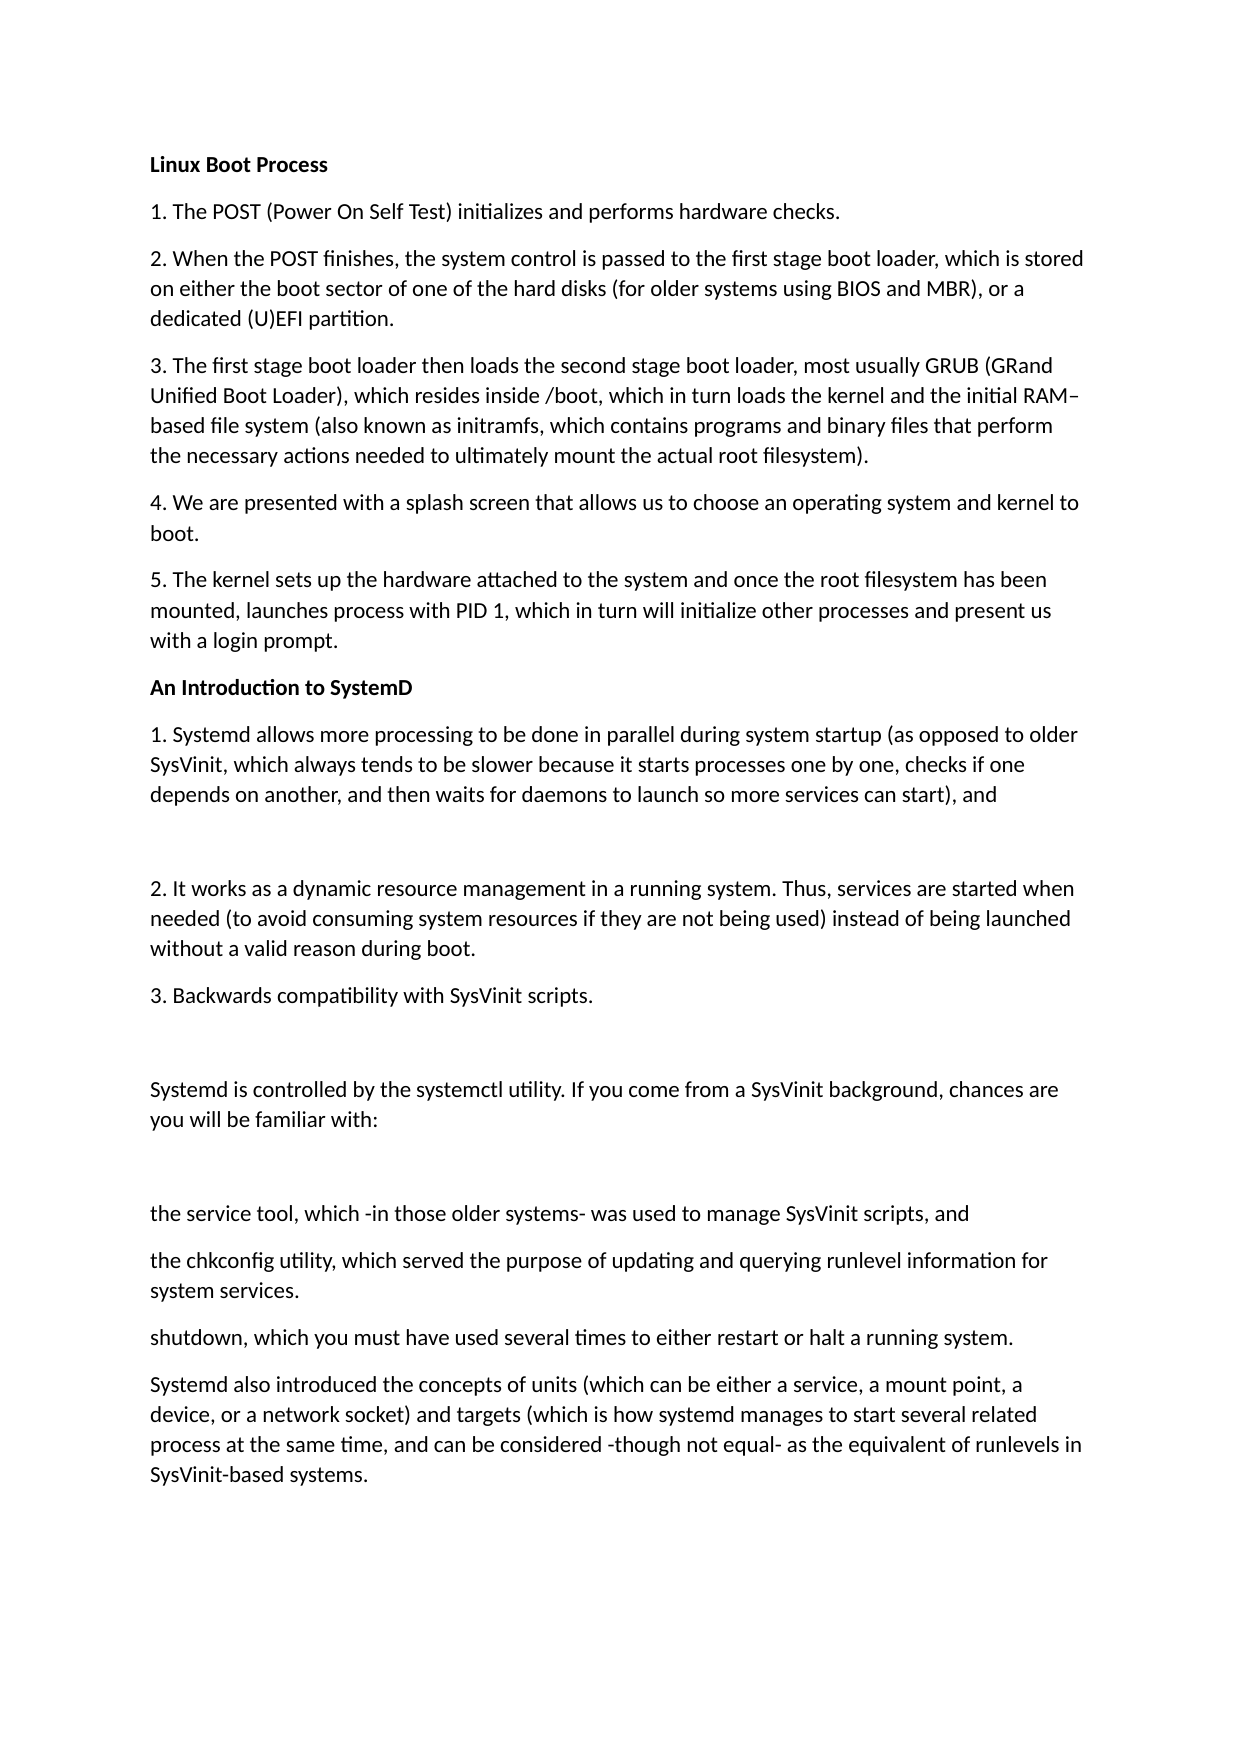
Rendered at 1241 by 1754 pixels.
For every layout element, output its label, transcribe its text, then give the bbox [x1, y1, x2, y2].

text the service tool, which -in those older systems- was used to manage SysVinit scripts, and [150, 1199, 1090, 1227]
text the chkconfig utility, which served the purpose of updating and querying runlevel information for system services. [150, 1246, 1090, 1304]
text shutdown, which you must have used several times to either restart or halt a running system. [150, 1323, 1090, 1351]
text An Introduction to SystemD [150, 673, 1090, 701]
text Systemd is controlled by the systemctl utility. If you come from a SysVinit background, chances are you will be familiar with: [150, 1075, 1090, 1133]
text 2. When the POST finishes, the system control is passed to the first stage boot loader, which is stored on either the boot sector of one of the hard disks (for older systems using BIOS and MBR), or a dedicated (U)EFI partition. [150, 244, 1090, 332]
text Systemd also introduced the concepts of units (which can be either a service, a mount point, a device, or a network socket) and targets (which is how systemd manages to start several related process at the same time, and can be considered -though not equal- as the equivalent of runlevels in SysVinit-based systems. [150, 1370, 1090, 1488]
text 3. Backwards compatibility with SysVinit scripts. [150, 981, 1090, 1009]
text Linux Boot Process [150, 150, 1090, 178]
text 1. Systemd allows more processing to be done in parallel during system startup (as opposed to older SysVinit, which always tends to be slower because it starts processes one by one, checks if one depends on another, and then waits for daemons to launch so more services can start), and [150, 720, 1090, 808]
text 1. The POST (Power On Self Test) initializes and performs hardware checks. [150, 197, 1090, 225]
text 2. It works as a dynamic resource management in a running system. Thus, services are started when needed (to avoid consuming system resources if they are not being used) instead of being launched without a valid reason during boot. [150, 874, 1090, 962]
text 5. The kernel sets up the hardware attached to the system and once the root filesystem has been mounted, launches process with PID 1, which in turn will initialize other processes and present us with a login prompt. [150, 566, 1090, 654]
text 3. The first stage boot loader then loads the second stage boot loader, most usually GRUB (GRand Unified Boot Loader), which resides inside /boot, which in turn loads the kernel and the initial RAM–based file system (also known as initramfs, which contains programs and binary files that perform the necessary actions needed to ultimately mount the actual root filesystem). [150, 351, 1090, 470]
text 4. We are presented with a splash screen that allows us to choose an operating system and kernel to boot. [150, 488, 1090, 547]
